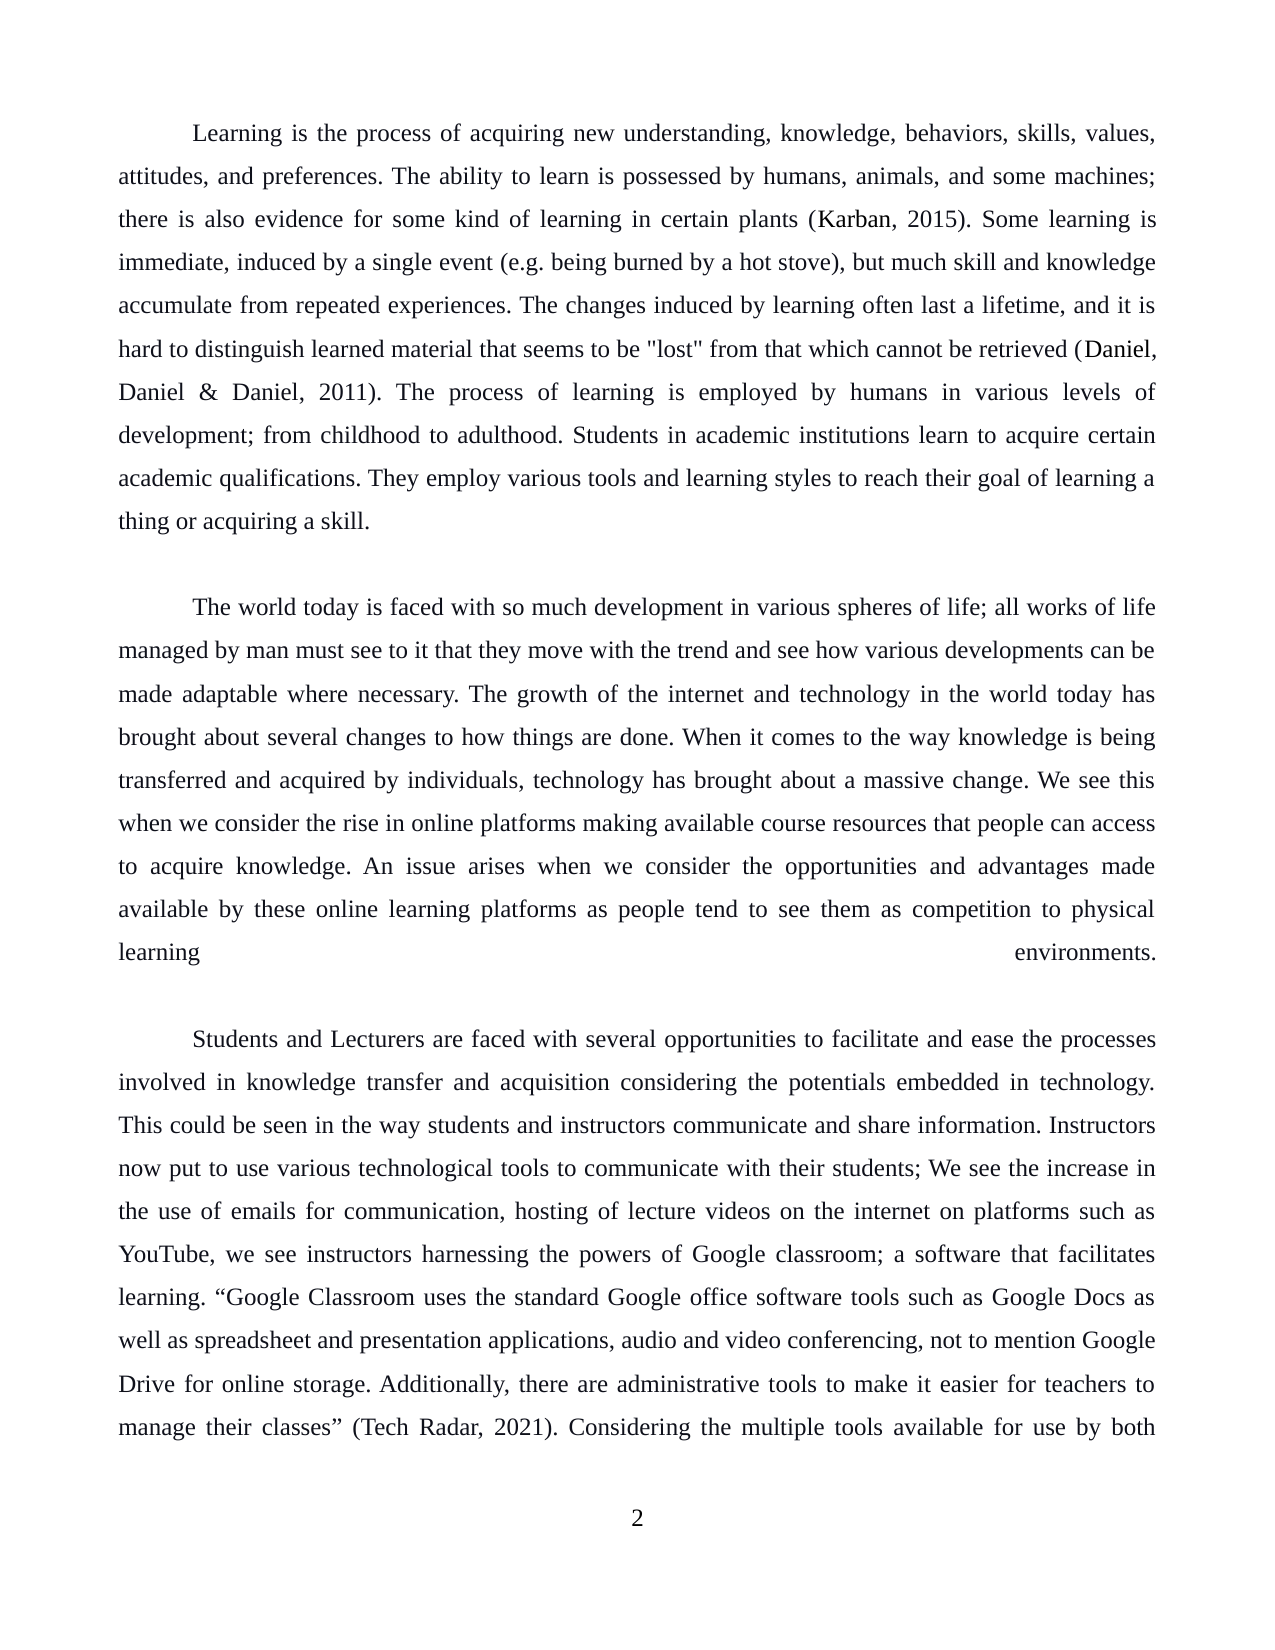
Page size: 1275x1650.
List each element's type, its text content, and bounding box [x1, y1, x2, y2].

text Learning is the process of acquiring new understanding, knowledge, behaviors, skills, values, attitudes, and preferences. The ability to learn is possessed by humans, animals, and some machines; there is also evidence for some kind of learning in certain plants (Karban, 2015). Some learning is immediate, induced by a single event (e.g. being burned by a hot stove), but much skill and knowledge accumulate from repeated experiences. The changes induced by learning often last a lifetime, and it is hard to distinguish learned material that seems to be "lost" from that which cannot be retrieved (Daniel, Daniel & Daniel, 2011). The process of learning is employed by humans in various levels of development; from childhood to adulthood. Students in academic institutions learn to acquire certain academic qualifications. They employ various tools and learning styles to reach their goal of learning a thing or acquiring a skill. [118, 118, 1157, 535]
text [118, 1024, 1157, 1441]
text The world today is faced with so much development in various spheres of life; all works of life managed by man must see to it that they move with the trend and see how various developments can be made adaptable where necessary. The growth of the internet and technology in the world today has brought about several changes to how things are done. When it comes to the way knowledge is being transferred and acquired by individuals, technology has brought about a massive change. We see this when we consider the rise in online platforms making available course resources that people can access to acquire knowledge. An issue arises when we consider the opportunities and advantages made available by these online learning platforms as people tend to see them as competition to physical learning environments. [118, 592, 1157, 1009]
